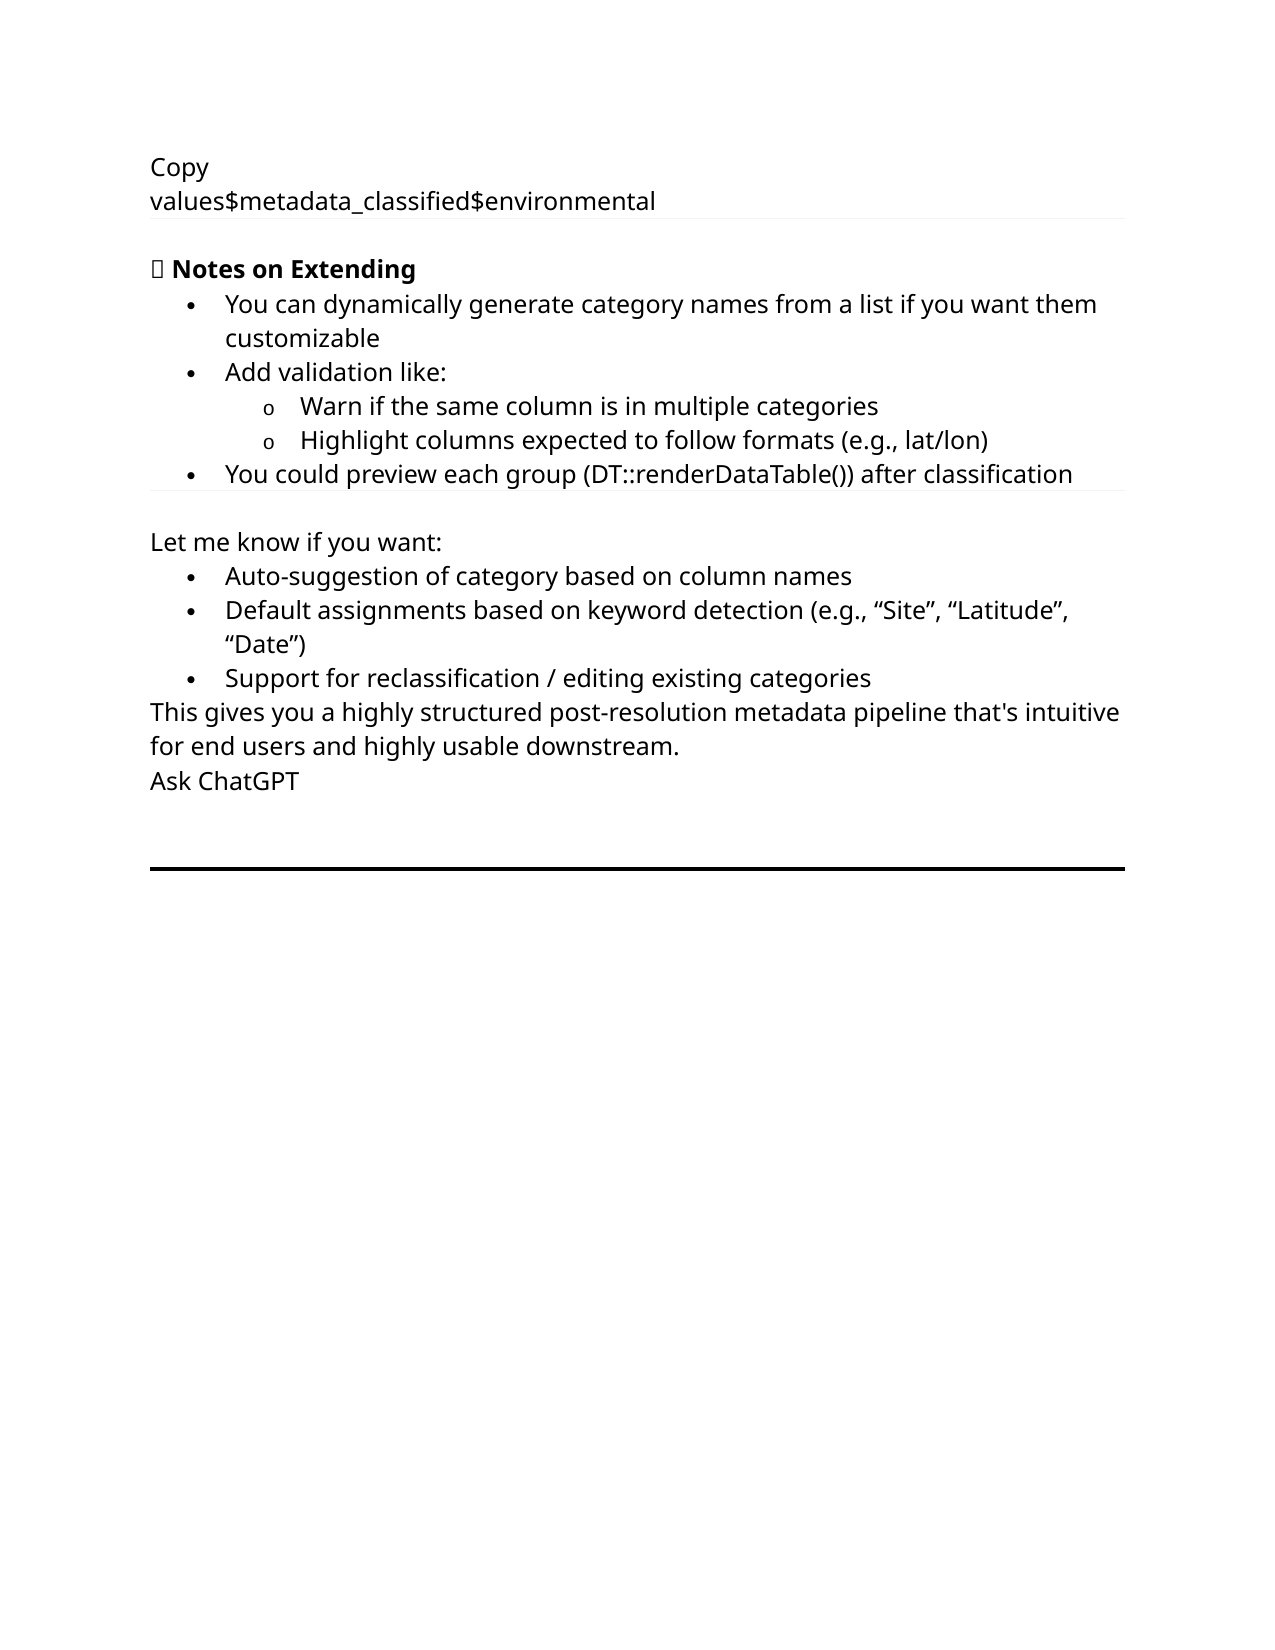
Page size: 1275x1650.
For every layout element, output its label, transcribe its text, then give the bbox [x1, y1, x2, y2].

list Highlight columns expected to follow formats (e.g., lat/lon) [262, 422, 1125, 457]
list You could preview each group (DT::renderDataTable()) after classification [187, 457, 1125, 490]
list Add validation like: [187, 354, 1125, 388]
text Let me know if you want: [150, 525, 1125, 559]
list Default assignments based on keyword detection (e.g., “Site”, “Latitude”, “Date”) [187, 593, 1125, 661]
text values$metadata_classified$environmental [150, 184, 1125, 218]
text Copy [150, 150, 1125, 184]
list Support for reclassification / editing existing categories [187, 661, 1125, 695]
text 🧠 Notes on Extending [150, 252, 1125, 286]
list You can dynamically generate category names from a list if you want them customizable [187, 286, 1125, 354]
list Auto-suggestion of category based on column names [187, 559, 1125, 593]
text This gives you a highly structured post-resolution metadata pipeline that's intuitive for end users and highly usable downstream. [150, 695, 1125, 763]
text Ask ChatGPT [150, 763, 1125, 797]
list Warn if the same column is in multiple categories [262, 388, 1125, 422]
